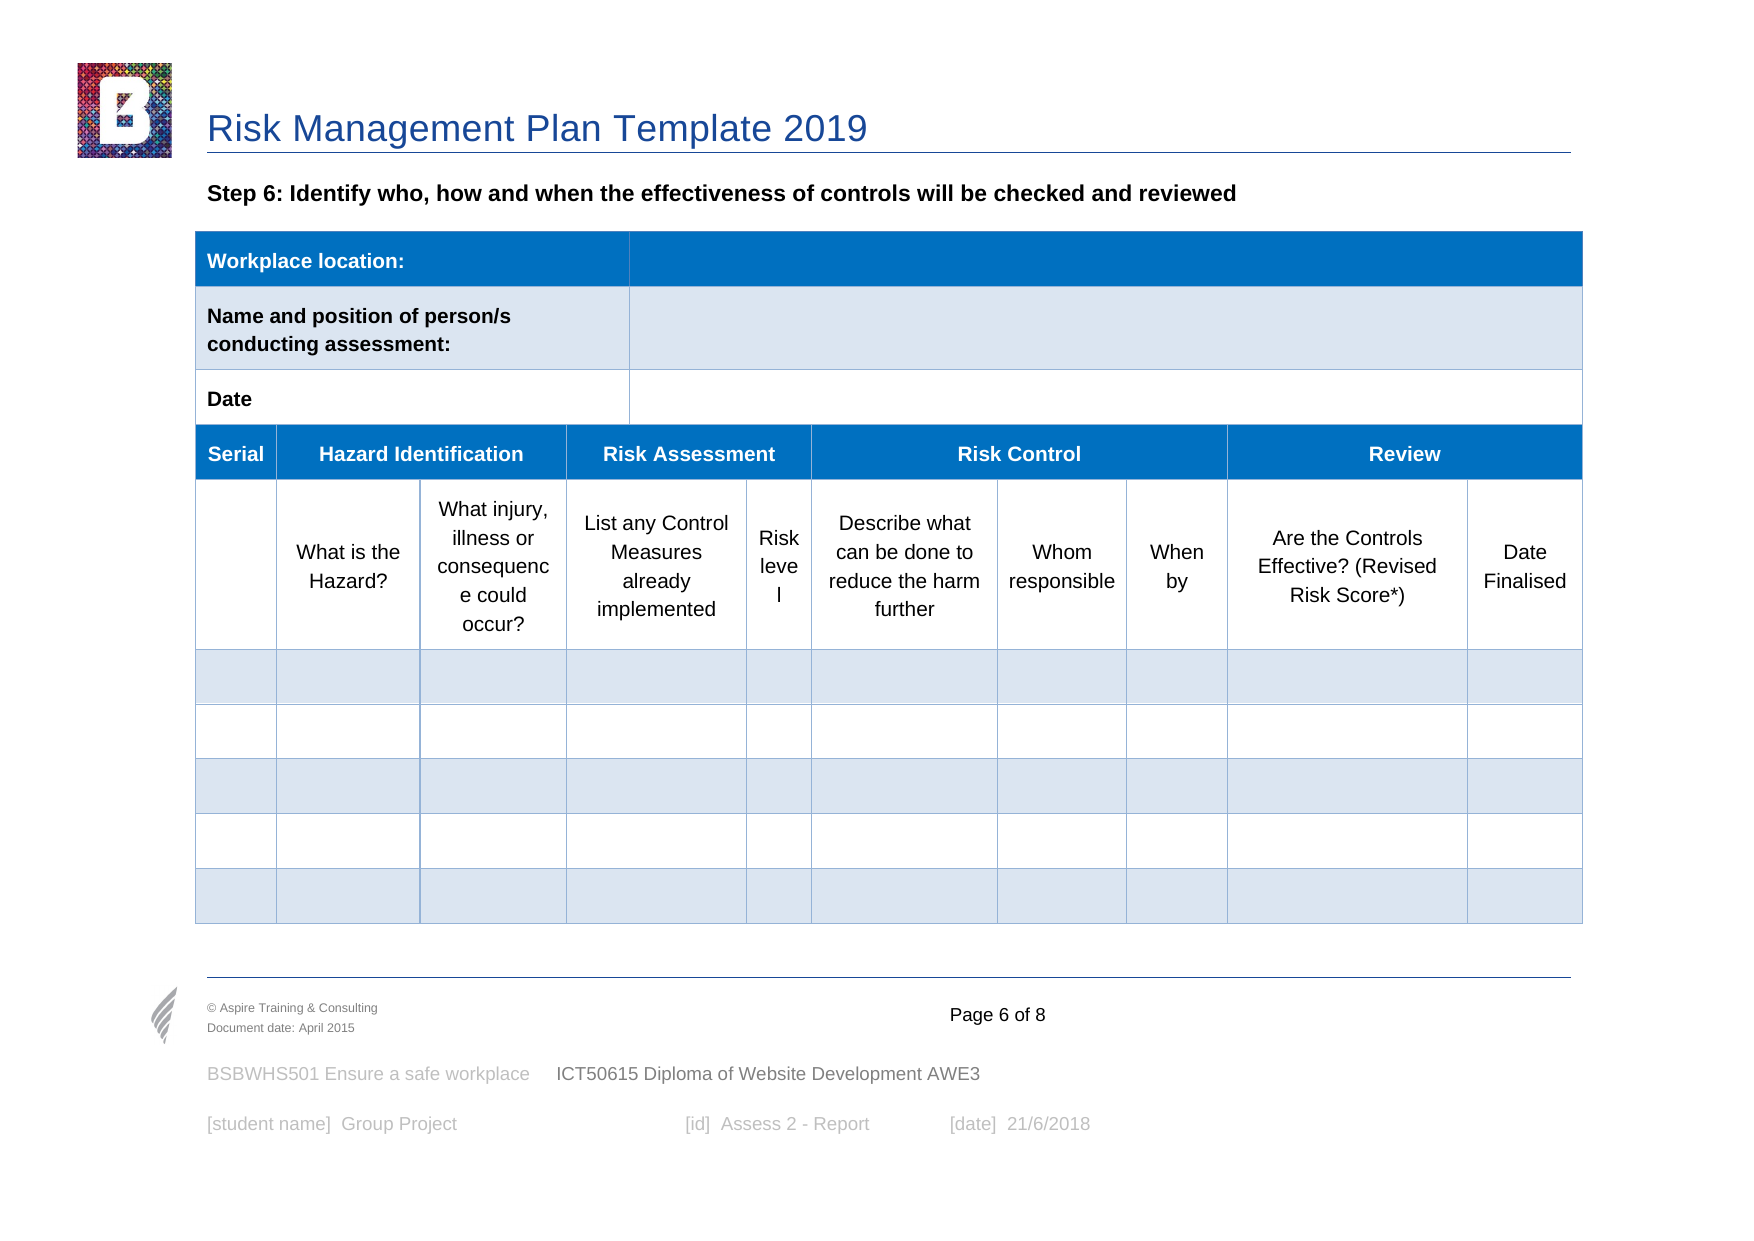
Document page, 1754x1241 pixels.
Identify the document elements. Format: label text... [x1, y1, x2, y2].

table_cell [998, 869, 1126, 923]
table_cell [421, 705, 566, 758]
table_cell [196, 814, 276, 868]
table_cell What is the Hazard? [277, 480, 419, 649]
table_cell [812, 869, 997, 923]
table_cell Review [1228, 425, 1582, 479]
text Step 6: Identify who, how and when the effectiveness of controls will be checked and reviewed [207, 180, 1571, 206]
table_cell [1468, 814, 1582, 868]
table_cell When by [1127, 480, 1227, 649]
table_header [630, 232, 1582, 286]
table_cell [567, 705, 746, 758]
table_cell [812, 705, 997, 758]
table_cell [421, 650, 566, 703]
table_cell [567, 814, 746, 868]
table_cell [812, 650, 997, 703]
table_cell [998, 705, 1126, 758]
table_cell [567, 759, 746, 813]
table_cell [196, 869, 276, 923]
table_cell [998, 650, 1126, 703]
table_cell Name and position of person/s conducting assessment: [196, 287, 629, 369]
table_cell [1228, 869, 1467, 923]
table_cell [747, 869, 811, 923]
table_cell Describe what can be done to reduce the harm further [812, 480, 997, 649]
table_cell [1228, 705, 1467, 758]
table_cell [196, 705, 276, 758]
table_cell [277, 759, 419, 813]
table_cell [747, 705, 811, 758]
table_header Workplace location: [196, 232, 629, 286]
table_cell [747, 814, 811, 868]
table_cell [630, 287, 1582, 369]
table_cell [1228, 814, 1467, 868]
picture [150, 985, 178, 1045]
table_cell [277, 705, 419, 758]
table_cell [998, 814, 1126, 868]
table_cell [421, 814, 566, 868]
table_cell What injury, illness or consequence could occur? [421, 480, 566, 649]
table_cell [630, 370, 1582, 424]
table_cell [196, 650, 276, 703]
table_cell [1468, 759, 1582, 813]
table_cell [1468, 705, 1582, 758]
table_cell [1228, 759, 1467, 813]
table_cell List any Control Measures already implemented [567, 480, 746, 649]
table_cell Date Finalised [1468, 480, 1582, 649]
table_cell [1228, 650, 1467, 703]
table_cell [1127, 869, 1227, 923]
table_cell [196, 759, 276, 813]
table_cell Are the Controls Effective? (Revised Risk Score*) [1228, 480, 1467, 649]
table_cell [1127, 650, 1227, 703]
table_cell [812, 759, 997, 813]
table_cell Serial [196, 425, 276, 479]
table_cell [277, 650, 419, 703]
table_cell [277, 869, 419, 923]
table_cell [1127, 759, 1227, 813]
table_cell [196, 480, 276, 649]
table_cell [277, 814, 419, 868]
table_cell [747, 759, 811, 813]
table_cell [1468, 650, 1582, 703]
table_cell Risk level [747, 480, 811, 649]
table_cell [998, 759, 1126, 813]
table_cell Risk Control [812, 425, 1227, 479]
table_cell [1127, 705, 1227, 758]
table_cell Whom responsible [998, 480, 1126, 649]
table_cell [567, 869, 746, 923]
table_cell [567, 650, 746, 703]
table_cell [812, 814, 997, 868]
table_cell [421, 869, 566, 923]
table_cell Hazard Identification [277, 425, 566, 479]
table_cell [421, 759, 566, 813]
table_cell [1468, 869, 1582, 923]
table_cell [1127, 814, 1227, 868]
table_cell [747, 650, 811, 703]
table_cell Date [196, 370, 629, 424]
table_cell Risk Assessment [567, 425, 811, 479]
picture [77, 63, 172, 158]
